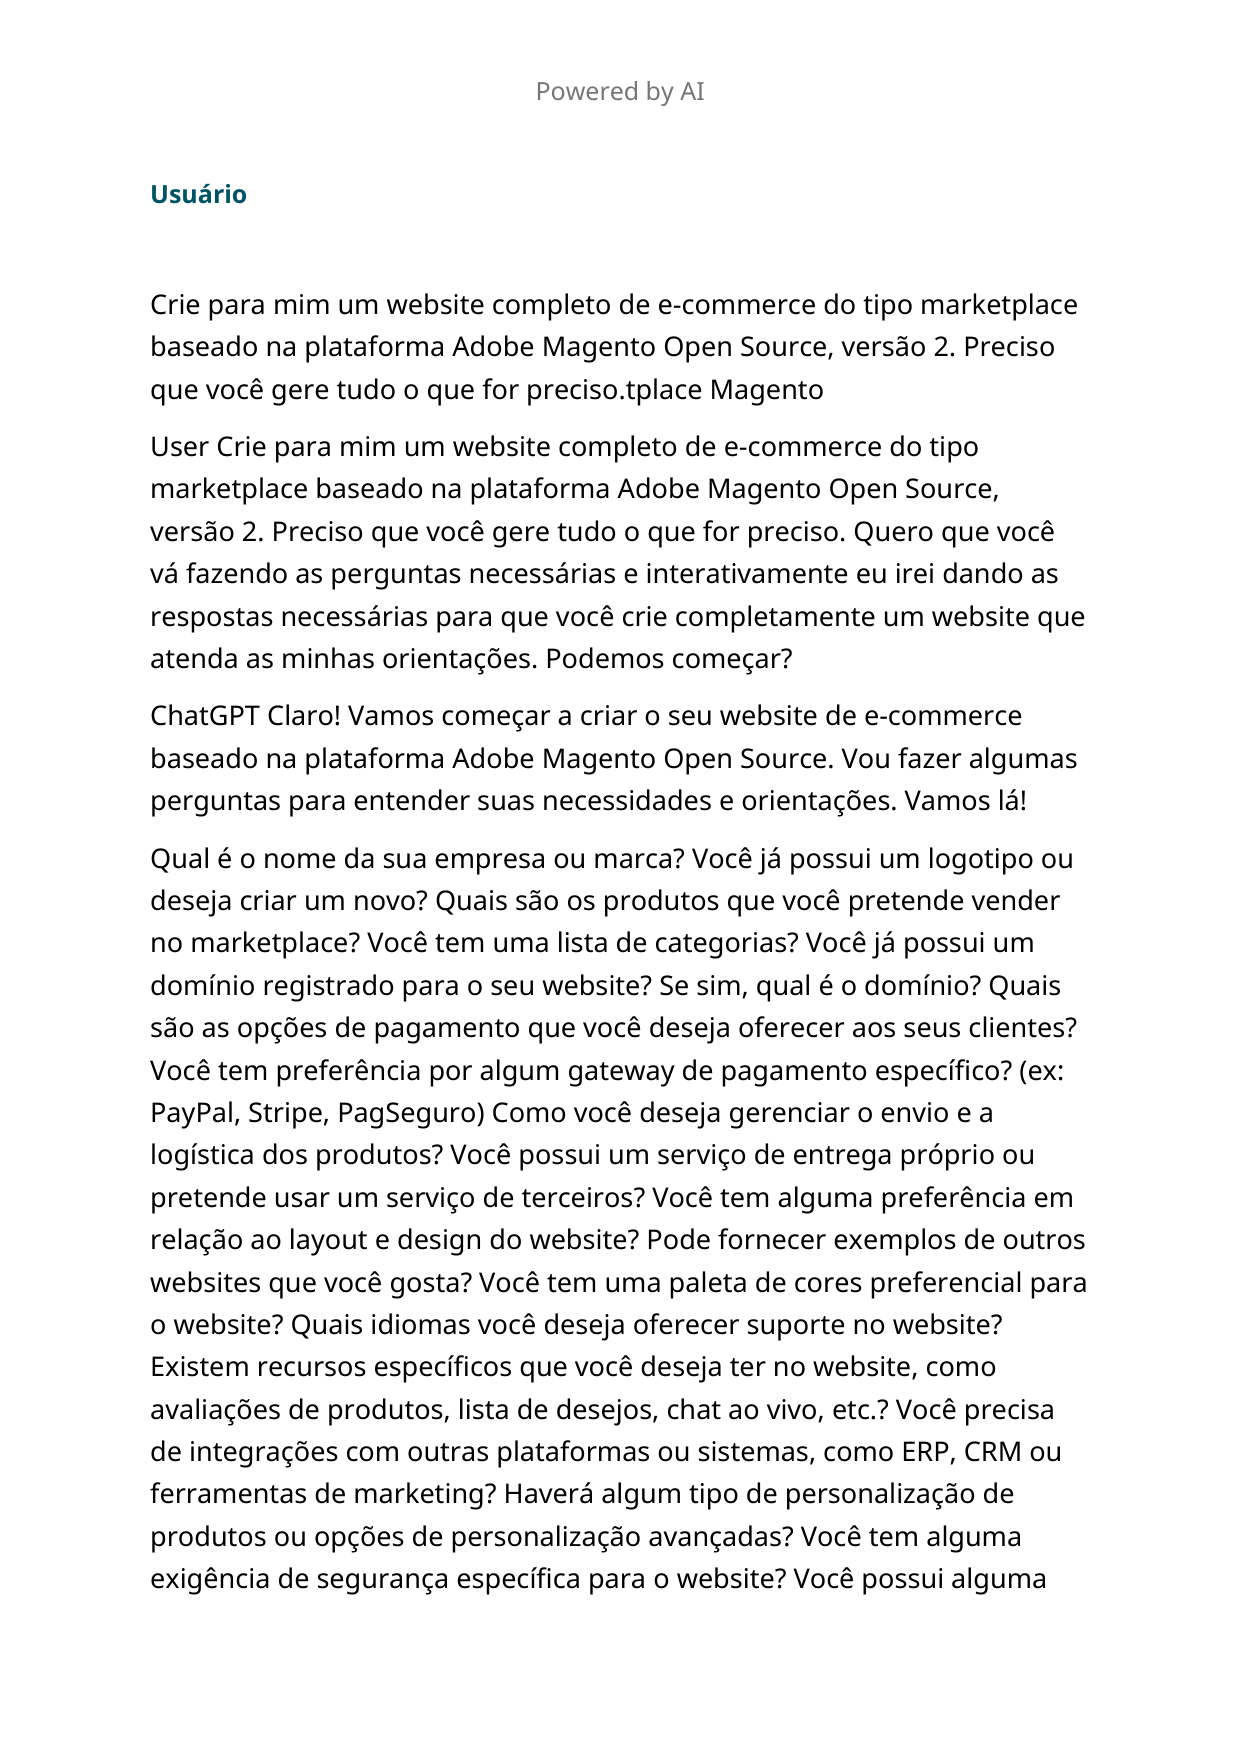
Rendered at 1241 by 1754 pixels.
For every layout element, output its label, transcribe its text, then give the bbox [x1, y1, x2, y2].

text User Crie para mim um website completo de e-commerce do tipo marketplace baseado na plataforma Adobe Magento Open Source, versão 2. Preciso que você gere tudo o que for preciso. Quero que você vá fazendo as perguntas necessárias e interativamente eu irei dando as respostas necessárias para que você crie completamente um website que atenda as minhas orientações. Podemos começar? [150, 427, 1090, 676]
title Usuário [150, 177, 1090, 211]
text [150, 839, 1090, 1597]
text ChatGPT Claro! Vamos começar a criar o seu website de e-commerce baseado na plataforma Adobe Magento Open Source. Vou fazer algumas perguntas para entender suas necessidades e orientações. Vamos lá! [150, 697, 1090, 818]
text Crie para mim um website completo de e-commerce do tipo marketplace baseado na plataforma Adobe Magento Open Source, versão 2. Preciso que você gere tudo o que for preciso.tplace Magento [150, 285, 1090, 407]
